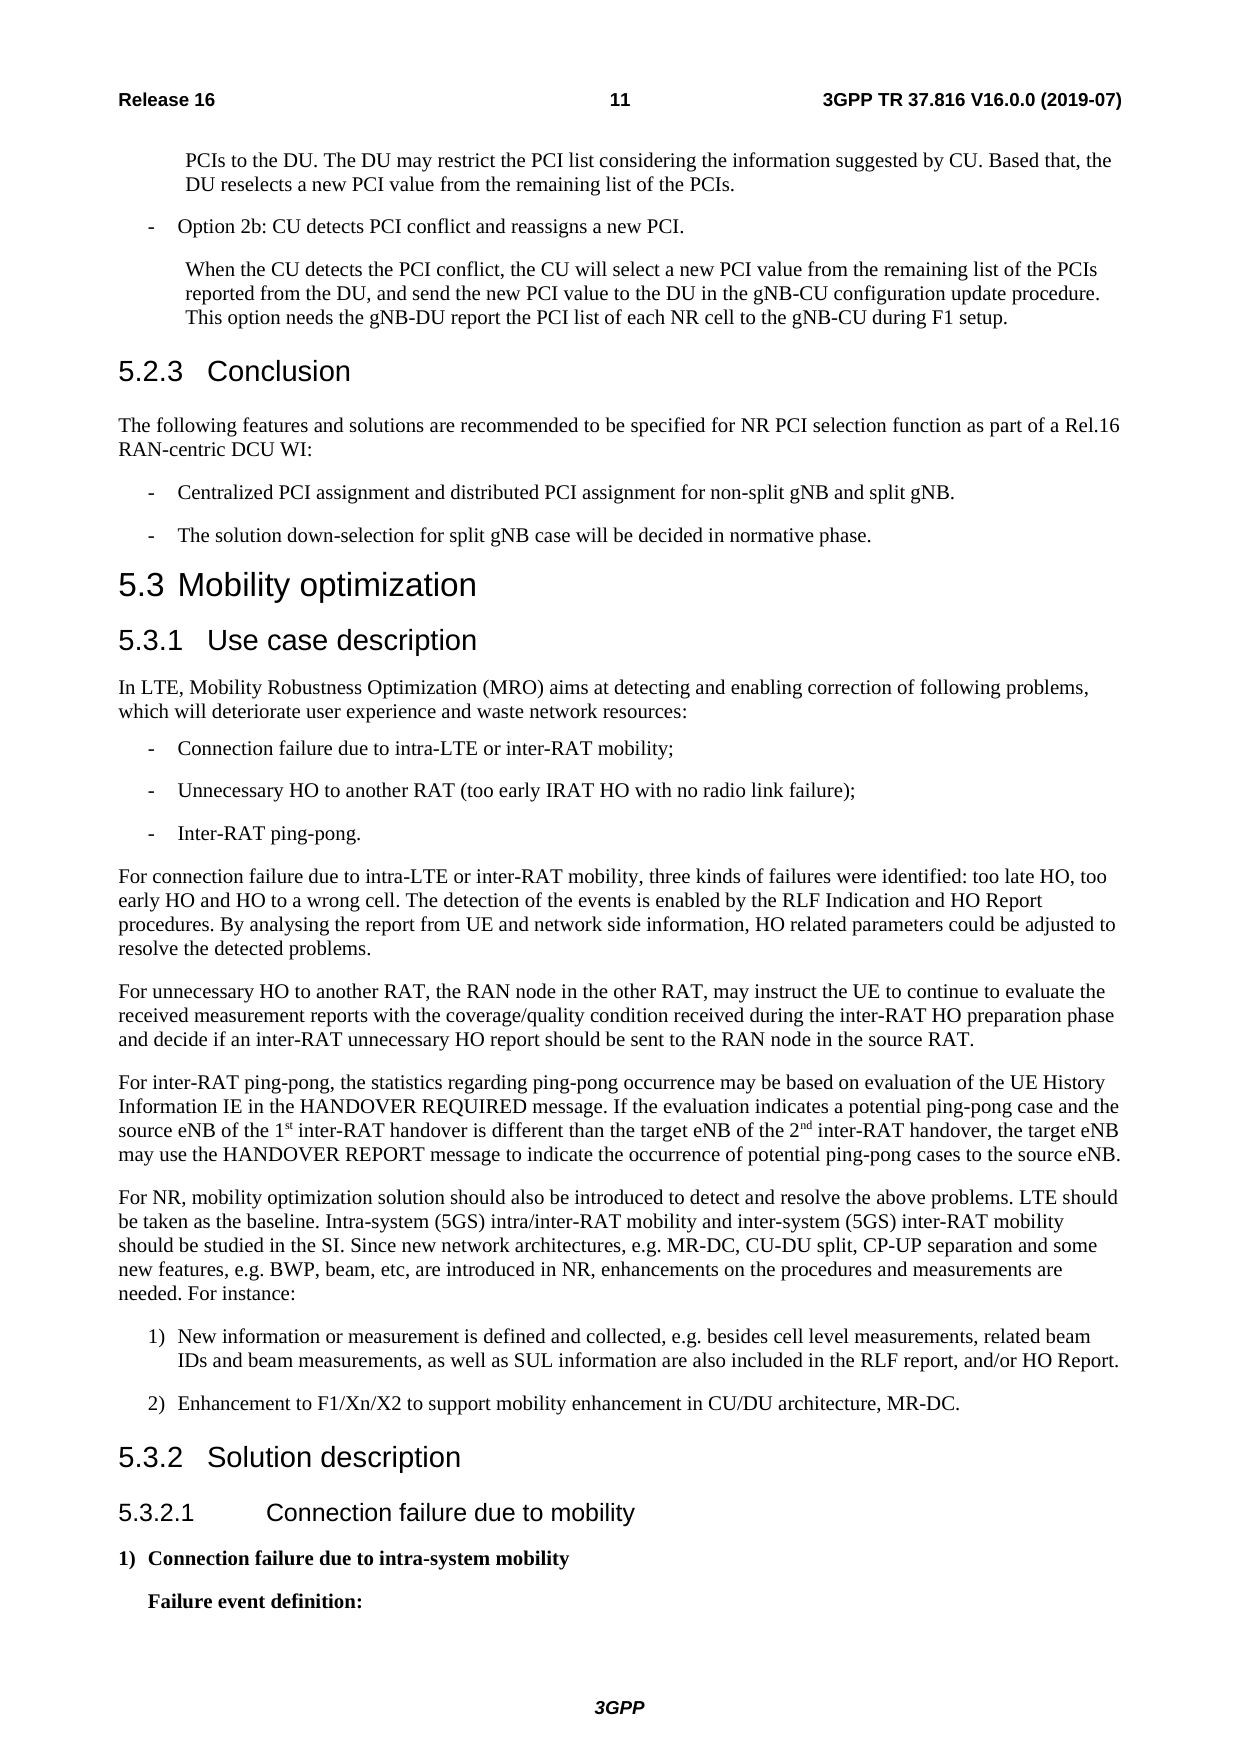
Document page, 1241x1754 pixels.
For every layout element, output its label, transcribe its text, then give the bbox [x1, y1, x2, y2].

text - Option 2b: CU detects PCI conflict and reassigns a new PCI. [148, 214, 1122, 238]
text For unnecessary HO to another RAT, the RAN node in the other RAT, may instruct the UE to continue to evaluate the received measurement reports with the coverage/quality condition received during the inter-RAT HO preparation phase and decide if an inter-RAT unnecessary HO report should be sent to the RAN node in the source RAT. [118, 979, 1122, 1051]
text In LTE, Mobility Robustness Optimization (MRO) aims at detecting and enabling correction of following problems, which will deteriorate user experience and waste network resources: [118, 675, 1122, 723]
subtitle 5.3.2.1 Connection failure due to mobility [118, 1498, 1122, 1527]
text The following features and solutions are recommended to be specified for NR PCI selection function as part of a Rel.16 RAN-centric DCU WI: [118, 413, 1122, 461]
text For inter-RAT ping-pong, the statistics regarding ping-pong occurrence may be based on evaluation of the UE History Information IE in the HANDOVER REQUIRED message. If the evaluation indicates a potential ping-pong case and the source eNB of the 1st inter-RAT handover is different than the target eNB of the 2nd inter-RAT handover, the target eNB may use the HANDOVER REPORT message to indicate the occurrence of potential ping-pong cases to the source eNB. [118, 1070, 1122, 1166]
text - Unnecessary HO to another RAT (too early IRAT HO with no radio link failure); [148, 778, 1122, 802]
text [185, 147, 1122, 196]
subtitle 5.2.3 Conclusion [118, 354, 1122, 388]
text 1) New information or measurement is defined and collected, e.g. besides cell level measurements, related beam IDs and beam measurements, as well as SUL information are also included in the RLF report, and/or HO Report. [148, 1324, 1122, 1372]
text When the CU detects the PCI conflict, the CU will select a new PCI value from the remaining list of the PCIs reported from the DU, and send the new PCI value to the DU in the gNB-CU configuration update procedure. This option needs the gNB-DU report the PCI list of each NR cell to the gNB-CU during F1 setup. [185, 257, 1122, 329]
text - The solution down-selection for split gNB case will be decided in normative phase. [148, 523, 1122, 547]
subtitle 5.3.2 Solution description [118, 1440, 1122, 1473]
subtitle 5.3.1 Use case description [118, 623, 1122, 656]
text Failure event definition: [148, 1589, 1122, 1613]
text 2) Enhancement to F1/Xn/X2 to support mobility enhancement in CU/DU architecture, MR-DC. [148, 1391, 1122, 1415]
text - Centralized PCI assignment and distributed PCI assignment for non-split gNB and split gNB. [148, 480, 1122, 504]
text - Inter-RAT ping-pong. [148, 821, 1122, 845]
text 1) Connection failure due to intra-system mobility [118, 1546, 1122, 1570]
subtitle 5.3 Mobility optimization [118, 565, 1122, 604]
text For connection failure due to intra-LTE or inter-RAT mobility, three kinds of failures were identified: too late HO, too early HO and HO to a wrong cell. The detection of the events is enabled by the RLF Indication and HO Report procedures. By analysing the report from UE and network side information, HO related parameters could be adjusted to resolve the detected problems. [118, 864, 1122, 960]
text For NR, mobility optimization solution should also be introduced to detect and resolve the above problems. LTE should be taken as the baseline. Intra-system (5GS) intra/inter-RAT mobility and inter-system (5GS) inter-RAT mobility should be studied in the SI. Since new network architectures, e.g. MR-DC, CU-DU split, CP-UP separation and some new features, e.g. BWP, beam, etc, are introduced in NR, enhancements on the procedures and measurements are needed. For instance: [118, 1185, 1122, 1305]
text - Connection failure due to intra-LTE or inter-RAT mobility; [148, 736, 1122, 759]
